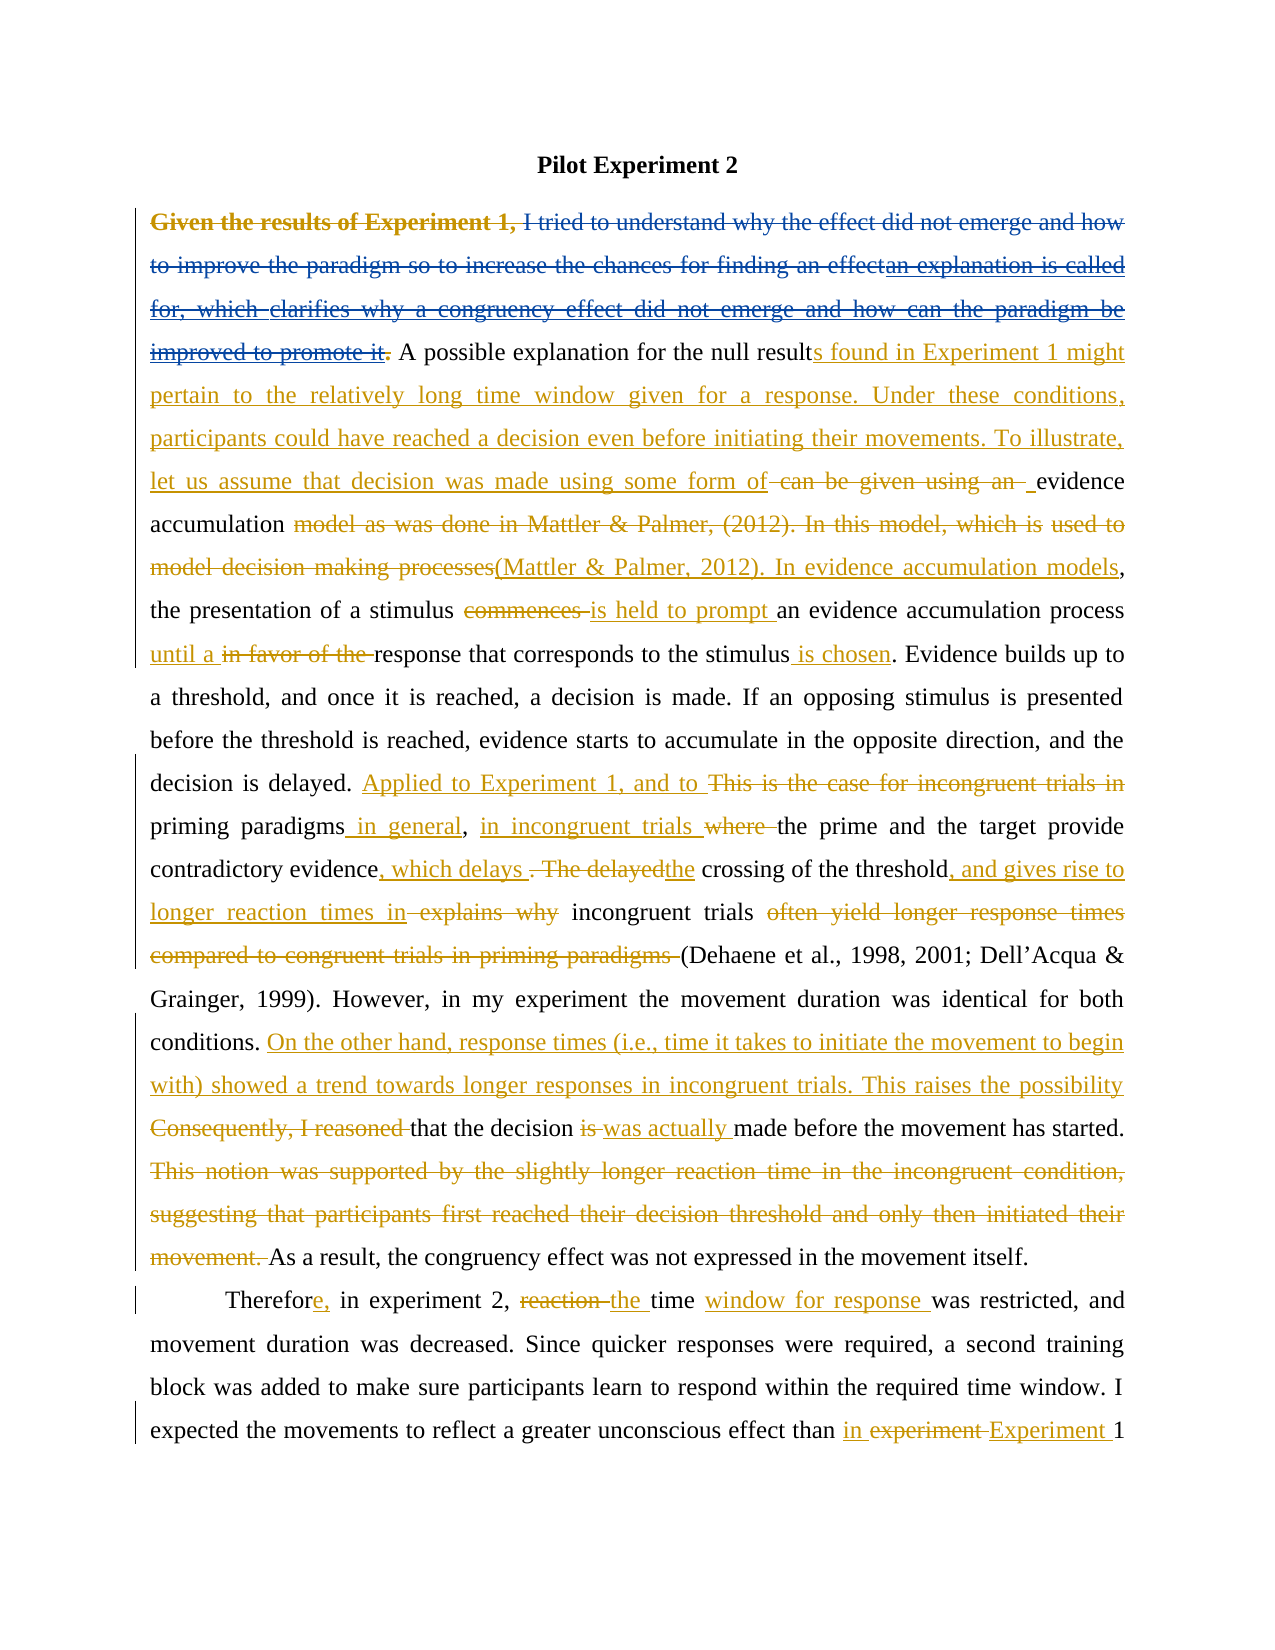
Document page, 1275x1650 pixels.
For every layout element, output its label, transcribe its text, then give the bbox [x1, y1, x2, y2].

text Given the results of Experiment 1, . A possible explanation for the null resultevidence accumulation , the presentation of a stimulus an evidence accumulation process response that corresponds to the stimulus. Evidence builds up to a threshold, and once it is reached, a decision is made. If an opposing stimulus is presented before the threshold is reached, evidence starts to accumulate in the opposite direction, and the decision is delayed. priming paradigms, the prime and the target provide contradictory evidence crossing of the threshold incongruent trials (Dehaene et al., 1998, 2001; Dell’Acqua & Grainger, 1999). However, in my experiment the movement duration was identical for both conditions. that the decision made before the movement has started. As a result, the congruency effect was not expressed in the movement itself. [150, 320, 1125, 405]
subtitle Pilot Experiment 2 [150, 150, 1125, 179]
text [150, 1286, 1125, 1444]
text Given the results of Experiment 1, . A possible explanation for the null resultevidence accumulation , the presentation of a stimulus an evidence accumulation process response that corresponds to the stimulus. Evidence builds up to a threshold, and once it is reached, a decision is made. If an opposing stimulus is presented before the threshold is reached, evidence starts to accumulate in the opposite direction, and the decision is delayed. priming paradigms, the prime and the target provide contradictory evidence crossing of the threshold incongruent trials (Dehaene et al., 1998, 2001; Dell’Acqua & Grainger, 1999). However, in my experiment the movement duration was identical for both conditions. that the decision made before the movement has started. As a result, the congruency effect was not expressed in the movement itself. [150, 1216, 1125, 1271]
text Given the results of Experiment 1, . A possible explanation for the null resultevidence accumulation , the presentation of a stimulus an evidence accumulation process response that corresponds to the stimulus. Evidence builds up to a threshold, and once it is reached, a decision is made. If an opposing stimulus is presented before the threshold is reached, evidence starts to accumulate in the opposite direction, and the decision is delayed. priming paradigms, the prime and the target provide contradictory evidence crossing of the threshold incongruent trials (Dehaene et al., 1998, 2001; Dell’Acqua & Grainger, 1999). However, in my experiment the movement duration was identical for both conditions. that the decision made before the movement has started. As a result, the congruency effect was not expressed in the movement itself. [150, 406, 1125, 1172]
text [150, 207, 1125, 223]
